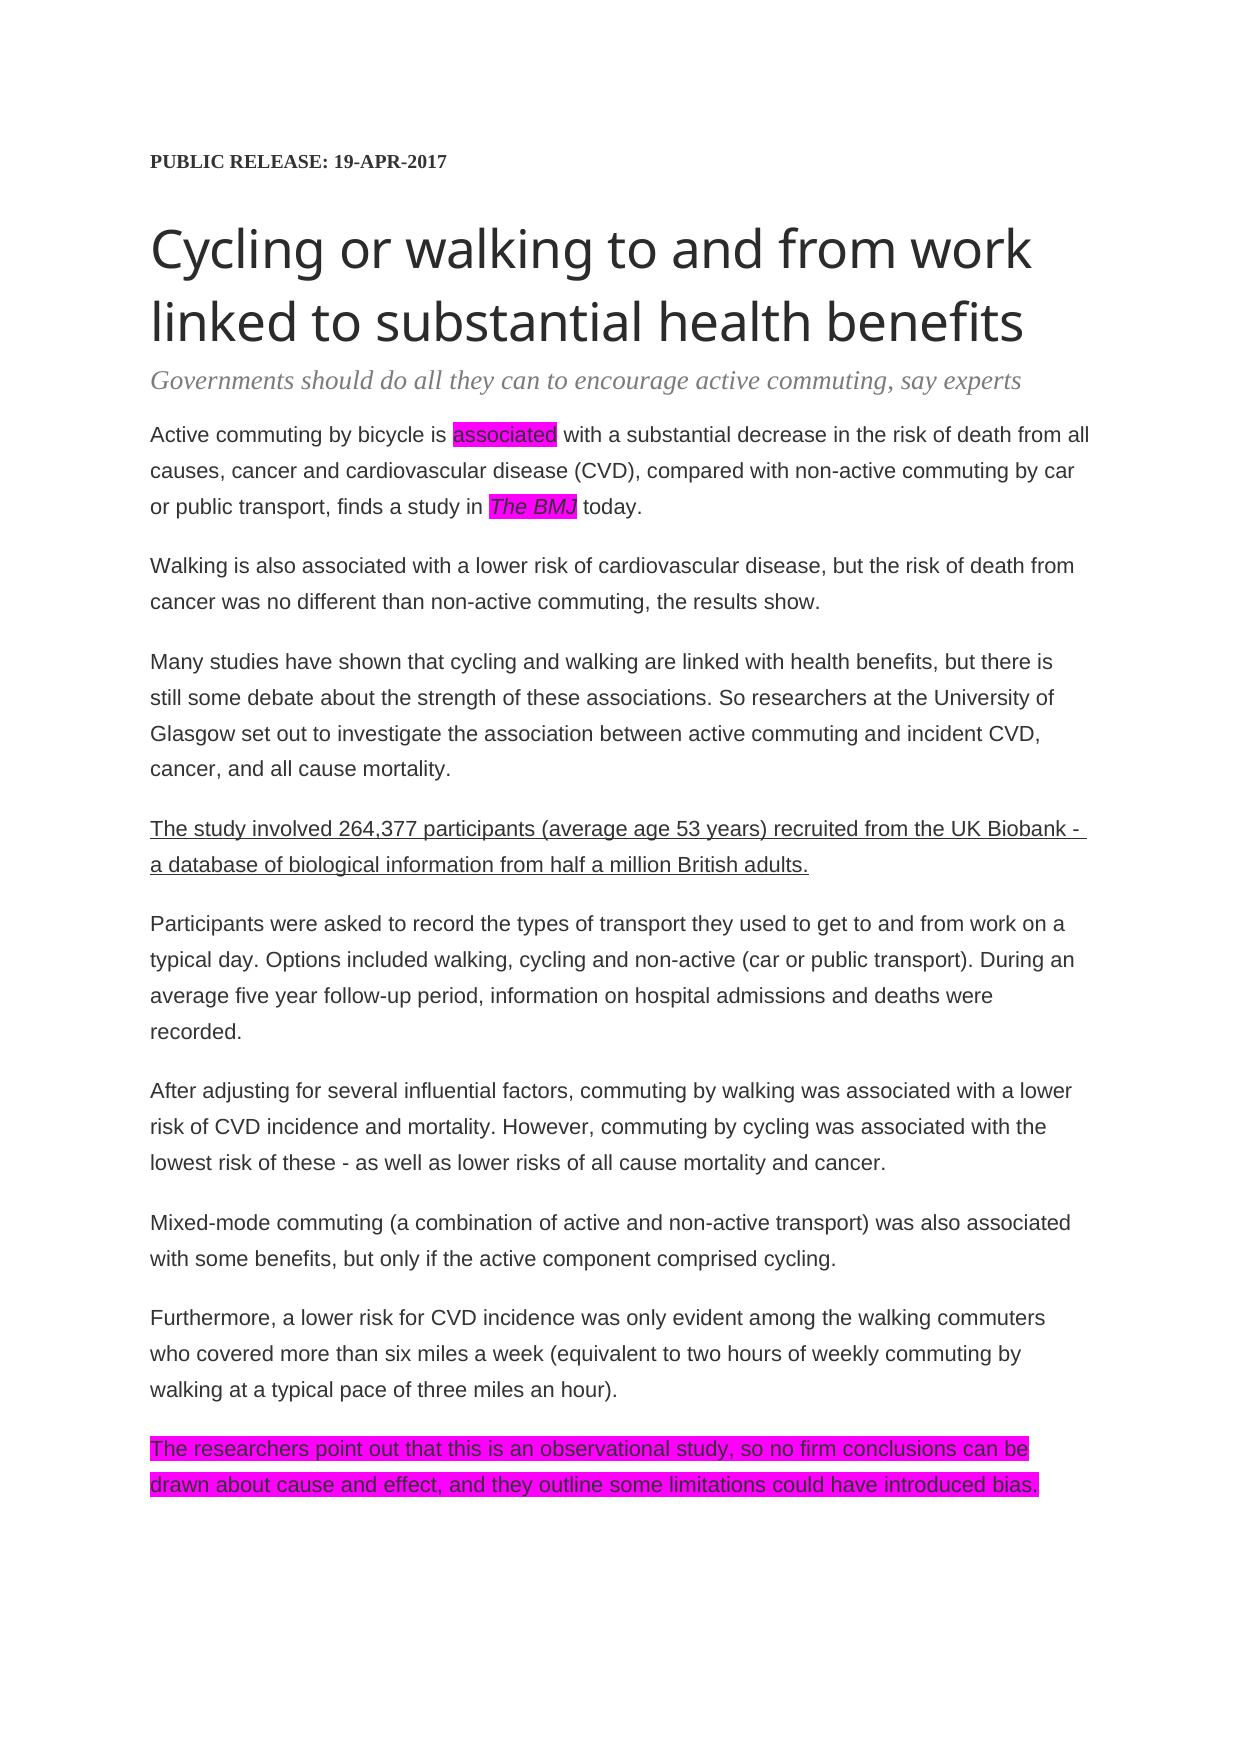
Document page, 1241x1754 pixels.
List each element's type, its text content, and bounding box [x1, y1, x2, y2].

text Mixed-mode commuting (a combination of active and non-active transport) was also associated with some benefits, but only if the active component comprised cycling. [150, 1199, 1090, 1271]
text Walking is also associated with a lower risk of cardiovascular disease, but the risk of death from cancer was no different than non-active commuting, the results show. [150, 542, 1090, 614]
text Cycling or walking to and from work linked to substantial health benefits [150, 212, 1090, 357]
text Many studies have shown that cycling and walking are linked with health benefits, but there is still some debate about the strength of these associations. So researchers at the University of Glasgow set out to investigate the association between active commuting and incident CVD, cancer, and all cause mortality. [150, 638, 1090, 782]
text Furthermore, a lower risk for CVD incidence was only evident among the walking commuters who covered more than six miles a week (equivalent to two hours of weekly commuting by walking at a typical pace of three miles an hour). [150, 1294, 1090, 1402]
text After adjusting for several influential factors, commuting by walking was associated with a lower risk of CVD incidence and mortality. However, commuting by cycling was associated with the lowest risk of these - as well as lower risks of all cause mortality and cancer. [150, 1067, 1090, 1175]
text Governments should do all they can to encourage active commuting, say experts [150, 364, 1090, 396]
text Active commuting by bicycle is associated with a substantial decrease in the risk of death from all causes, cancer and cardiovascular disease (CVD), compared with non-active commuting by car or public transport, finds a study in The BMJ today. [150, 411, 1090, 519]
text PUBLIC RELEASE: 19-APR-2017 [150, 150, 1090, 173]
text Participants were asked to record the types of transport they used to get to and from work on a typical day. Options included walking, cycling and non-active (car or public transport). During an average five year follow-up period, information on hospital admissions and deaths were recorded. [150, 900, 1090, 1044]
text The researchers point out that this is an observational study, so no firm conclusions can be drawn about cause and effect, and they outline some limitations could have introduced bias. [150, 1425, 1090, 1497]
text The study involved 264,377 participants (average age 53 years) recruited from the UK Biobank - a database of biological information from half a million British adults. [150, 805, 1090, 877]
